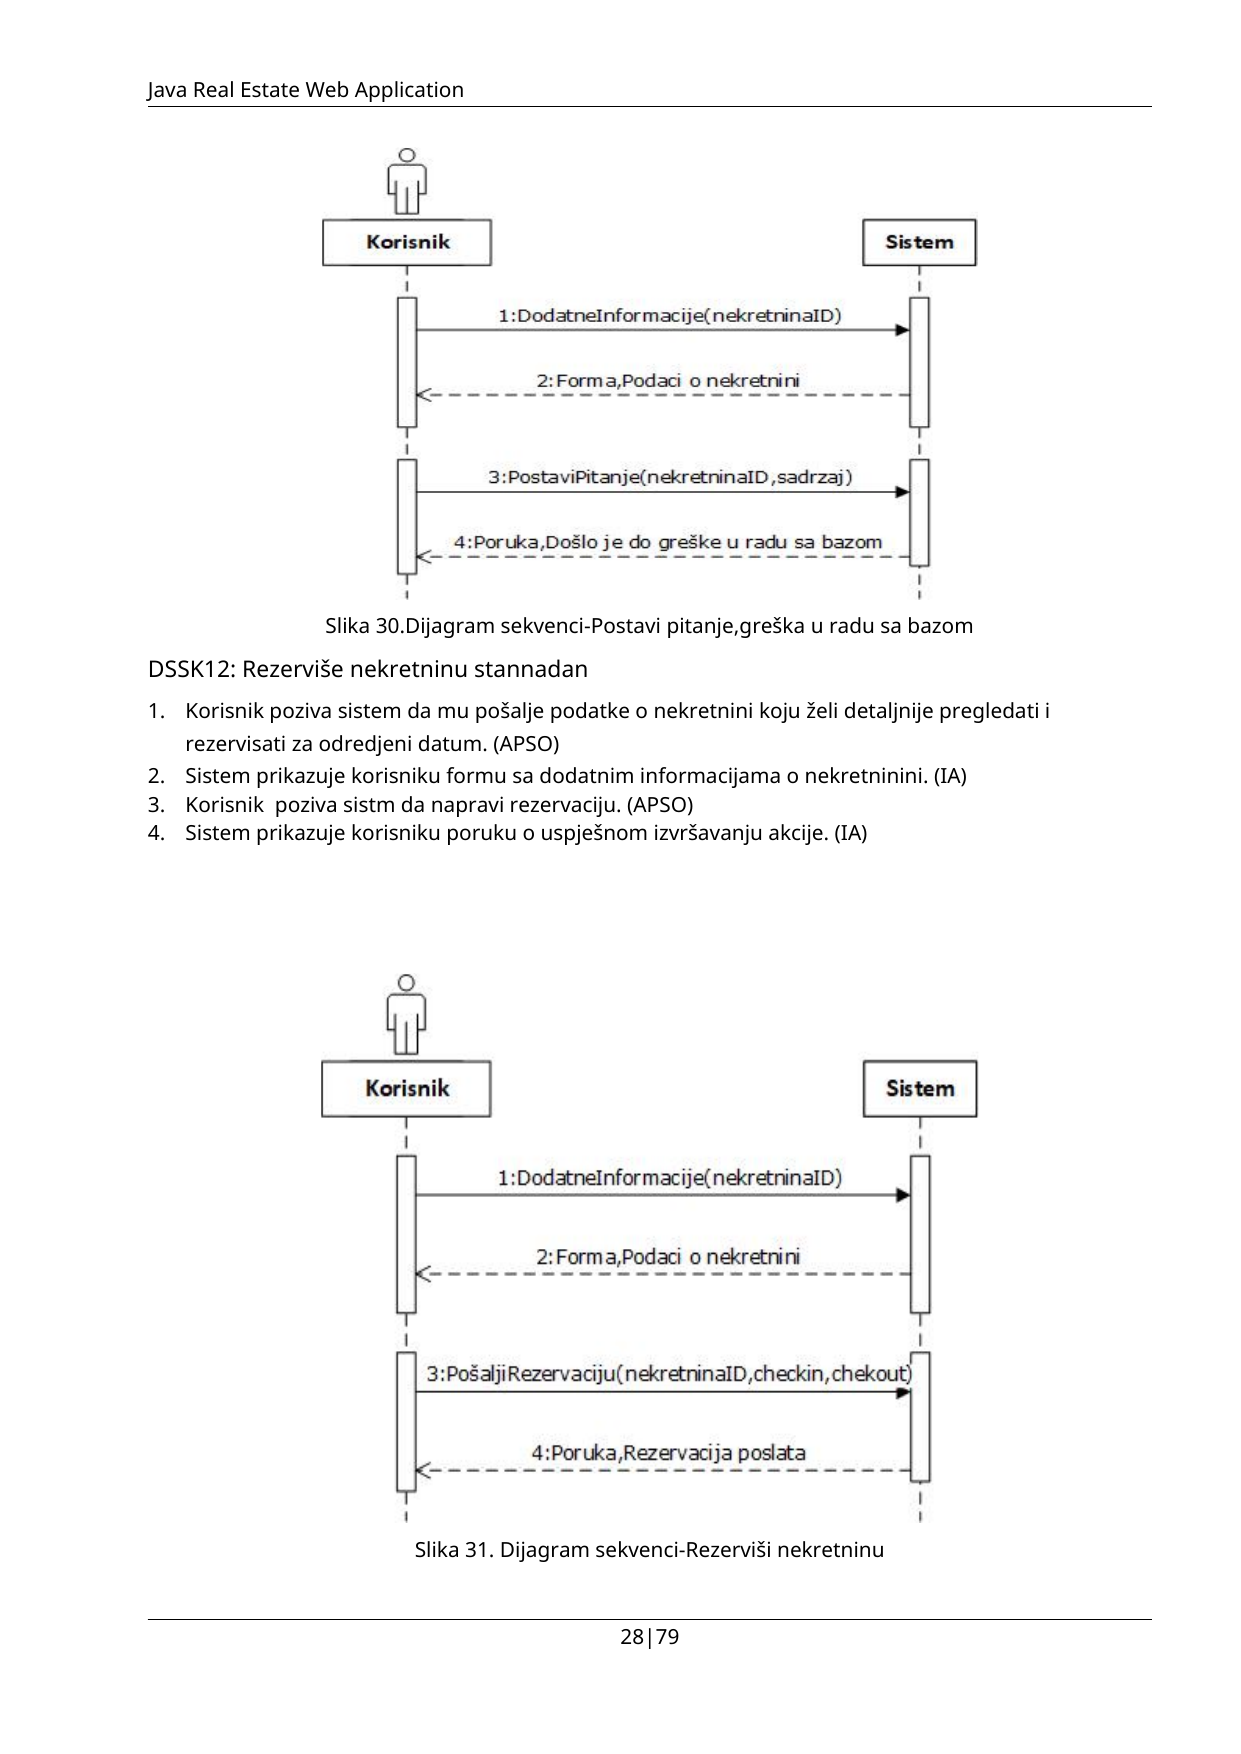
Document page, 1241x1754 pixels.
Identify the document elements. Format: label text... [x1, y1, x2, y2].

list Sistem prikazuje korisniku formu sa dodatnim informacijama o nekretninini. (IA) [148, 762, 1152, 790]
picture [320, 973, 979, 1523]
picture [321, 147, 978, 600]
list Korisnik poziva sistem da mu pošalje podatke o nekretnini koju želi detaljnije pregledati i rezervisati za odredjeni datum. (APSO) [148, 696, 1152, 757]
text DSSK12: Rezerviše nekretninu stannadan [148, 653, 1152, 684]
text Slika 31. Dijagram sekvenci-Rezerviši nekretninu [148, 1535, 1152, 1563]
text Slika 30.Dijagram sekvenci-Postavi pitanje,greška u radu sa bazom [148, 612, 1152, 640]
list Sistem prikazuje korisniku poruku o uspješnom izvršavanju akcije. (IA) [148, 818, 1152, 847]
list Korisnik poziva sistm da napravi rezervaciju. (APSO) [148, 790, 1152, 818]
